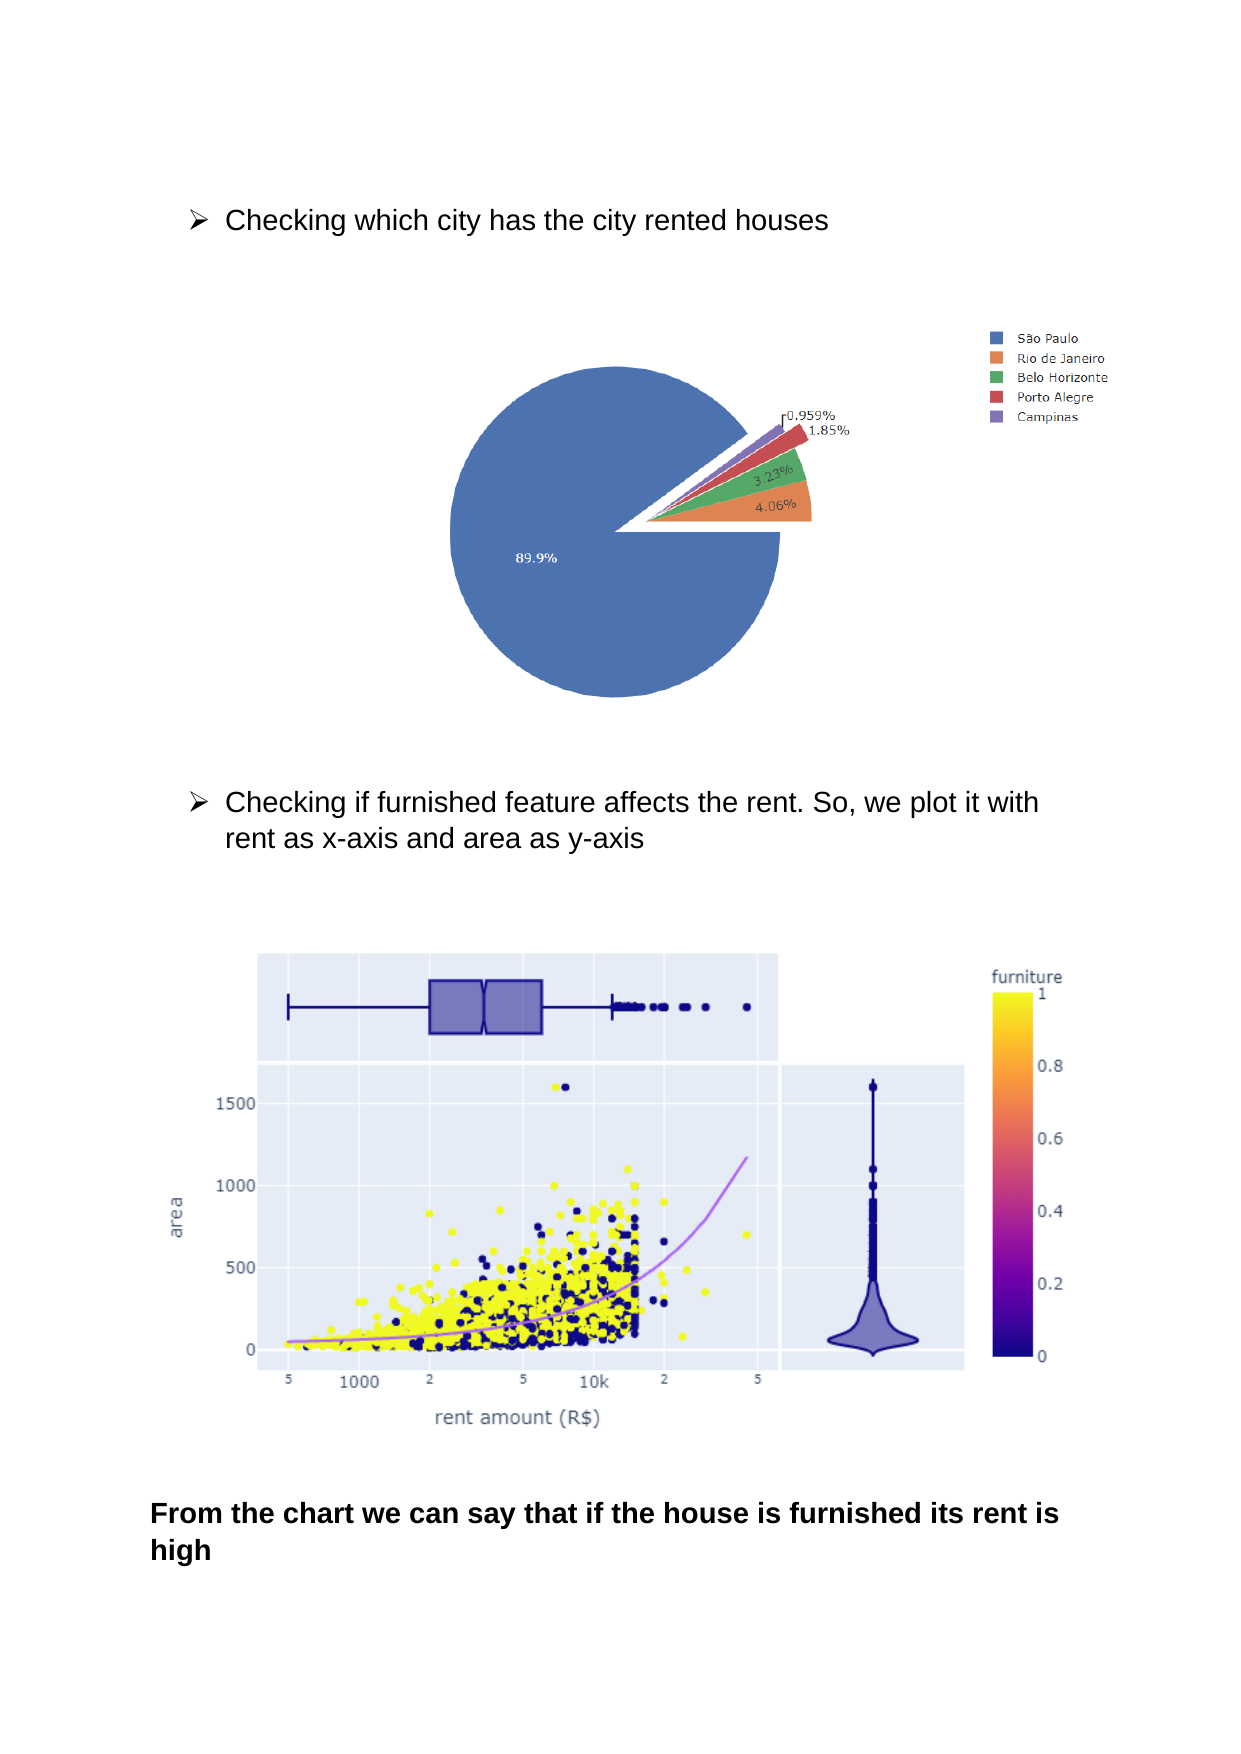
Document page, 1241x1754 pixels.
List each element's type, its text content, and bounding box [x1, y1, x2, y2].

picture [150, 255, 1126, 766]
picture [150, 873, 1090, 1478]
list Checking which city has the city rented houses [187, 203, 1090, 237]
list Checking if furnished feature affects the rent. So, we plot it with rent as x-axis and area as y-axis [187, 785, 1090, 854]
text From the chart we can say that if the house is furnished its rent is high [150, 1496, 1090, 1566]
